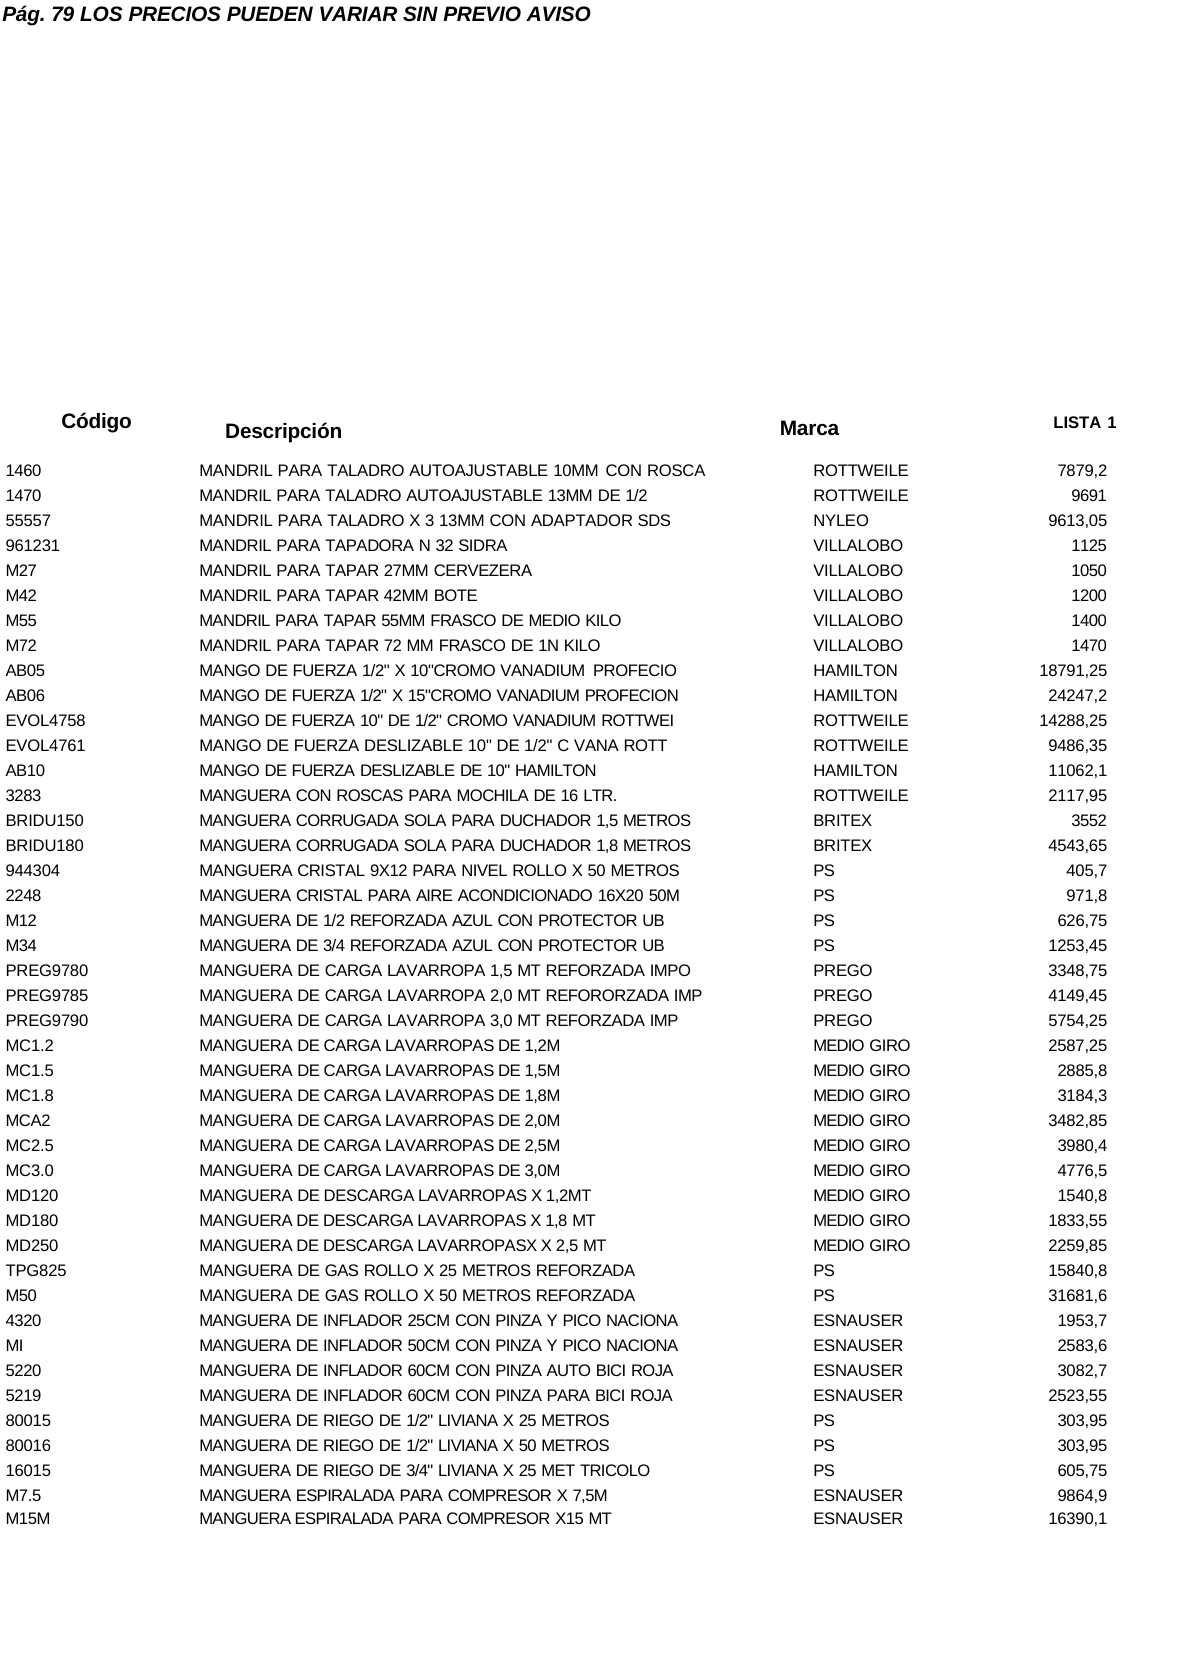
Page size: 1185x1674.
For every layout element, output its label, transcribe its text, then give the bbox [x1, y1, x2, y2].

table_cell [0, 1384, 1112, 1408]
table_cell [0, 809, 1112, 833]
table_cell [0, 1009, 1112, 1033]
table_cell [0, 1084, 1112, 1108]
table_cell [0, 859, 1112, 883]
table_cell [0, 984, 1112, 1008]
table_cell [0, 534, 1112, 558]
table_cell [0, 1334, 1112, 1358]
text Código Descripción Marca LISTA 1 [61, 409, 1125, 443]
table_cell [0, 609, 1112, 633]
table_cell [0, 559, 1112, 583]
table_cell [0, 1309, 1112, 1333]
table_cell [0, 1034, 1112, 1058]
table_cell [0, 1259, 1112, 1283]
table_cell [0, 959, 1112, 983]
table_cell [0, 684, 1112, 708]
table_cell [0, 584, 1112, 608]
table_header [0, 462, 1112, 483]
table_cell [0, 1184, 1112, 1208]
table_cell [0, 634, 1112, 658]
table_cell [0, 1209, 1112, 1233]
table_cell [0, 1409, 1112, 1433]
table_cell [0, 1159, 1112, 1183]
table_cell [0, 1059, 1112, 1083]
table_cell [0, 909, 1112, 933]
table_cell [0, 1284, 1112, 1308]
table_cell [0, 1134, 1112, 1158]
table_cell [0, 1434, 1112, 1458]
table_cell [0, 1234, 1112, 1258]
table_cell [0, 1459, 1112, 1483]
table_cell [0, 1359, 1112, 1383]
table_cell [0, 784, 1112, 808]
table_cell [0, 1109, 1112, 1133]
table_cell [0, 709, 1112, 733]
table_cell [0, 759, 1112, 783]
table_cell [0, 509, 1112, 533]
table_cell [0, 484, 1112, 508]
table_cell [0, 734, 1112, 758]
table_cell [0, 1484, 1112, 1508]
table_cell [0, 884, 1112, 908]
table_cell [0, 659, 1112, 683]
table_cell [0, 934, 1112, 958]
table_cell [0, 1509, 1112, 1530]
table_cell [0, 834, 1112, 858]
